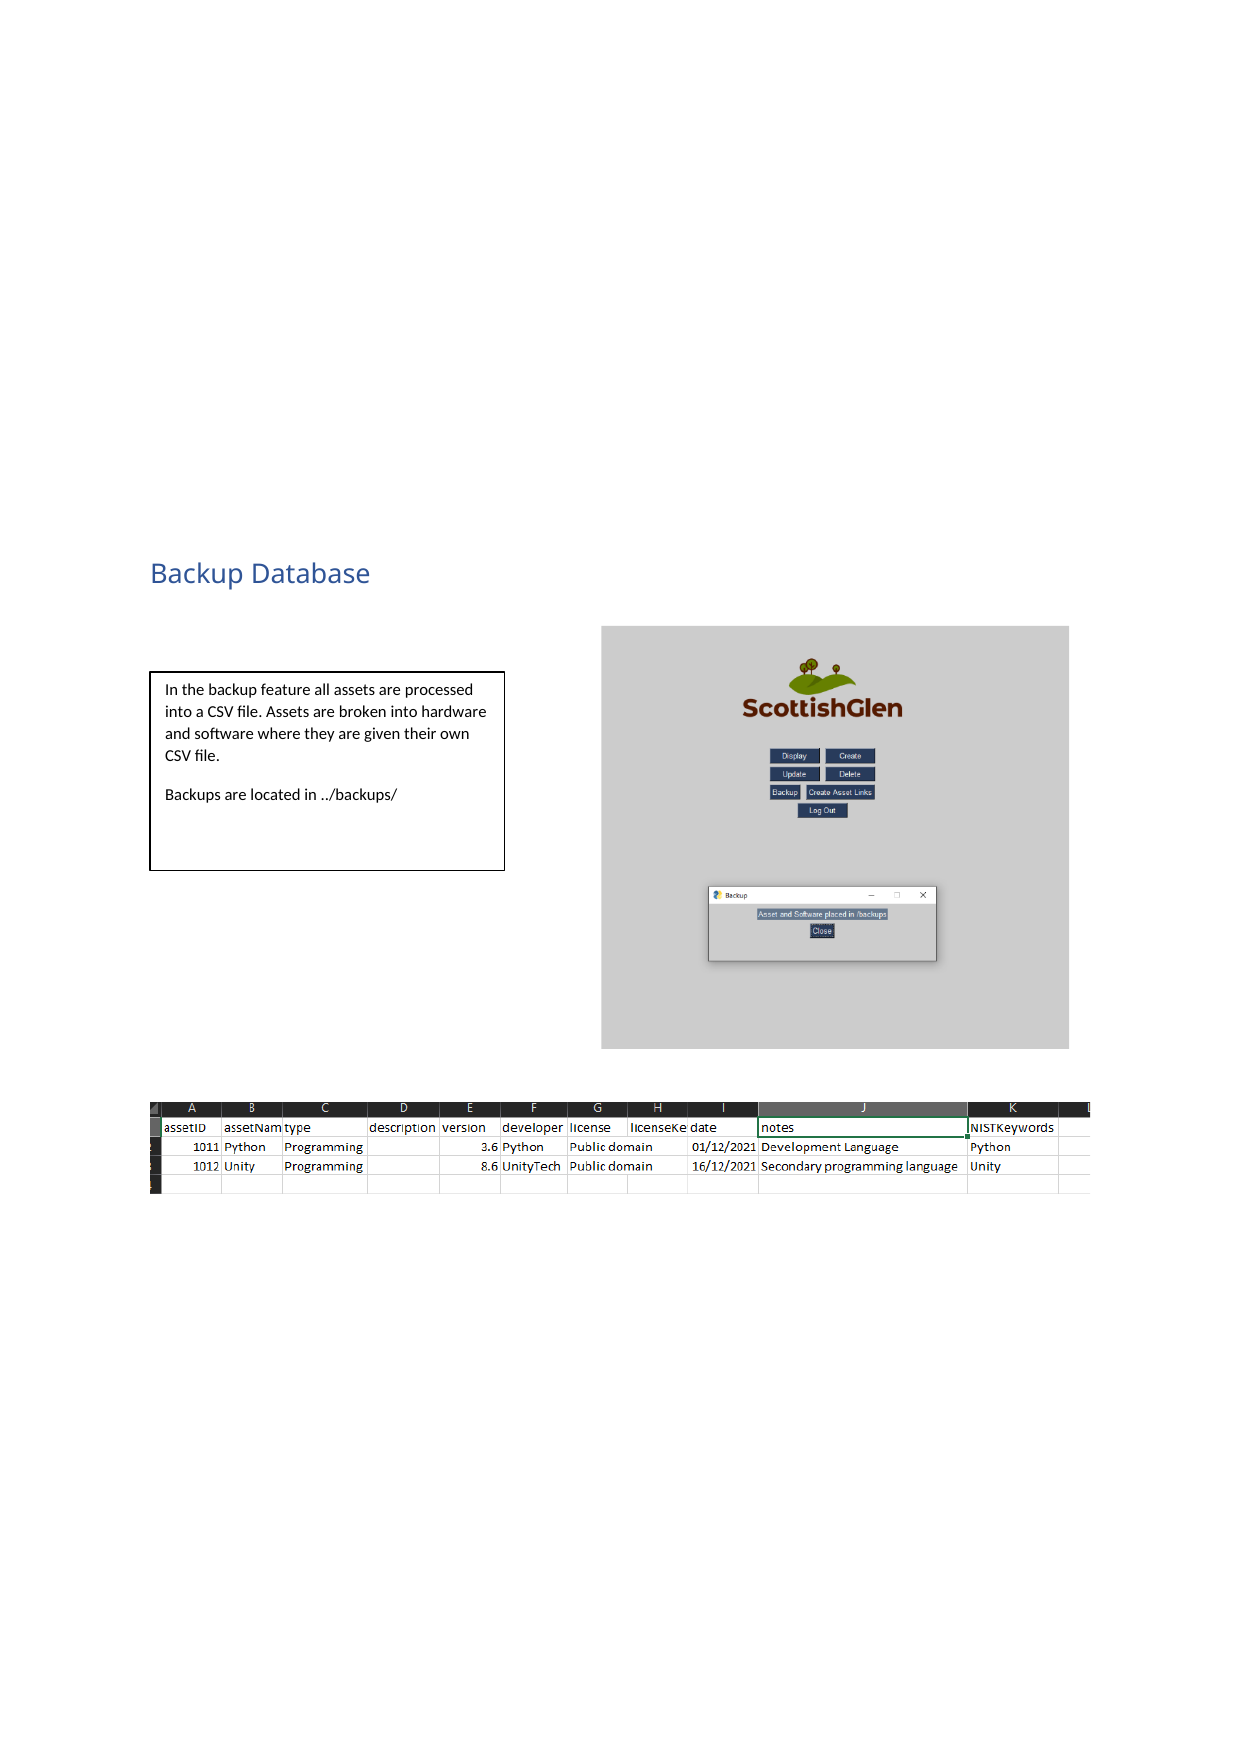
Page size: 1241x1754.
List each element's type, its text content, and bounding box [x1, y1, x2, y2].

subtitle Backup Database [150, 554, 1090, 591]
picture [150, 1102, 1091, 1194]
picture [601, 618, 1070, 1049]
